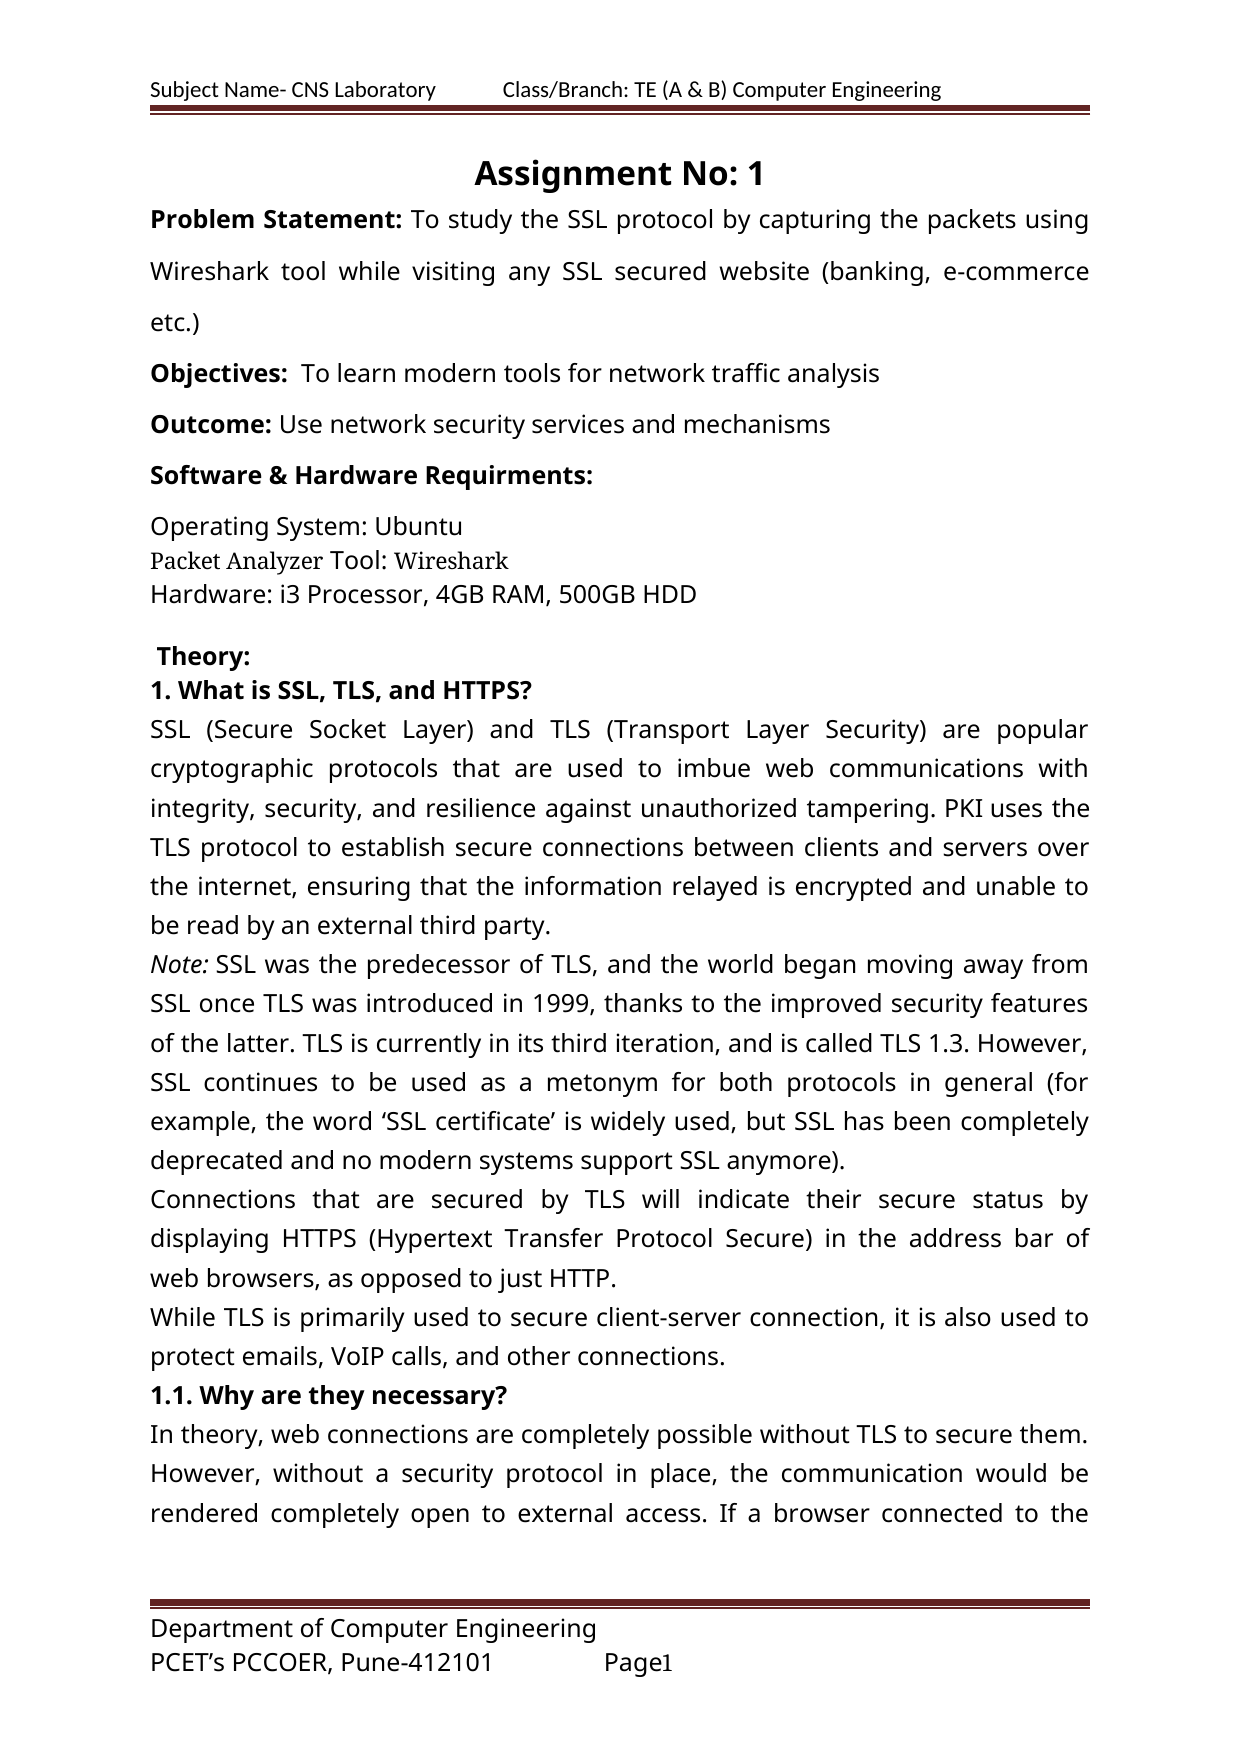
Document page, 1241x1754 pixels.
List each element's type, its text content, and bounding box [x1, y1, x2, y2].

text While TLS is primarily used to secure client-server connection, it is also used to protect emails, VoIP calls, and other connections. [150, 1299, 1090, 1373]
text Software & Hardware Requirments: [150, 457, 1090, 491]
text Hardware: i3 Processor, 4GB RAM, 500GB HDD [150, 577, 1090, 611]
text 1. What is SSL, TLS, and HTTPS? [150, 673, 1090, 707]
text 1.1. Why are they necessary? [150, 1378, 1090, 1412]
text Note: SSL was the predecessor of TLS, and the world began moving away from SSL once TLS was introduced in 1999, thanks to the improved security features of the latter. TLS is currently in its third iteration, and is called TLS 1.3. However, SSL continues to be used as a metonym for both protocols in general (for example, the word ‘SSL certificate’ is widely used, but SSL has been completely deprecated and no modern systems support SSL anymore). [150, 947, 1090, 1177]
text Operating System: Ubuntu [150, 508, 1090, 542]
text Assignment No: 1 [150, 150, 1090, 195]
text Problem Statement: To study the SSL protocol by capturing the packets using Wireshark tool while visiting any SSL secured website (banking, e-commerce etc.) [150, 202, 1090, 338]
text SSL (Secure Socket Layer) and TLS (Transport Layer Security) are popular cryptographic protocols that are used to imbue web communications with integrity, security, and resilience against unauthorized tampering. PKI uses the TLS protocol to establish secure connections between clients and servers over the internet, ensuring that the information relayed is encrypted and unable to be read by an external third party. [150, 712, 1090, 942]
text Outcome: Use network security services and mechanisms [150, 406, 1090, 440]
text Connections that are secured by TLS will indicate their secure status by displaying HTTPS (Hypertext Transfer Protocol Secure) in the address bar of web browsers, as opposed to just HTTP. [150, 1182, 1090, 1294]
text Objectives: To learn modern tools for network traffic analysis [150, 355, 1090, 389]
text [150, 1417, 1090, 1529]
text Theory: [150, 639, 1090, 673]
text Packet Analyzer Tool: Wireshark [150, 542, 1090, 577]
